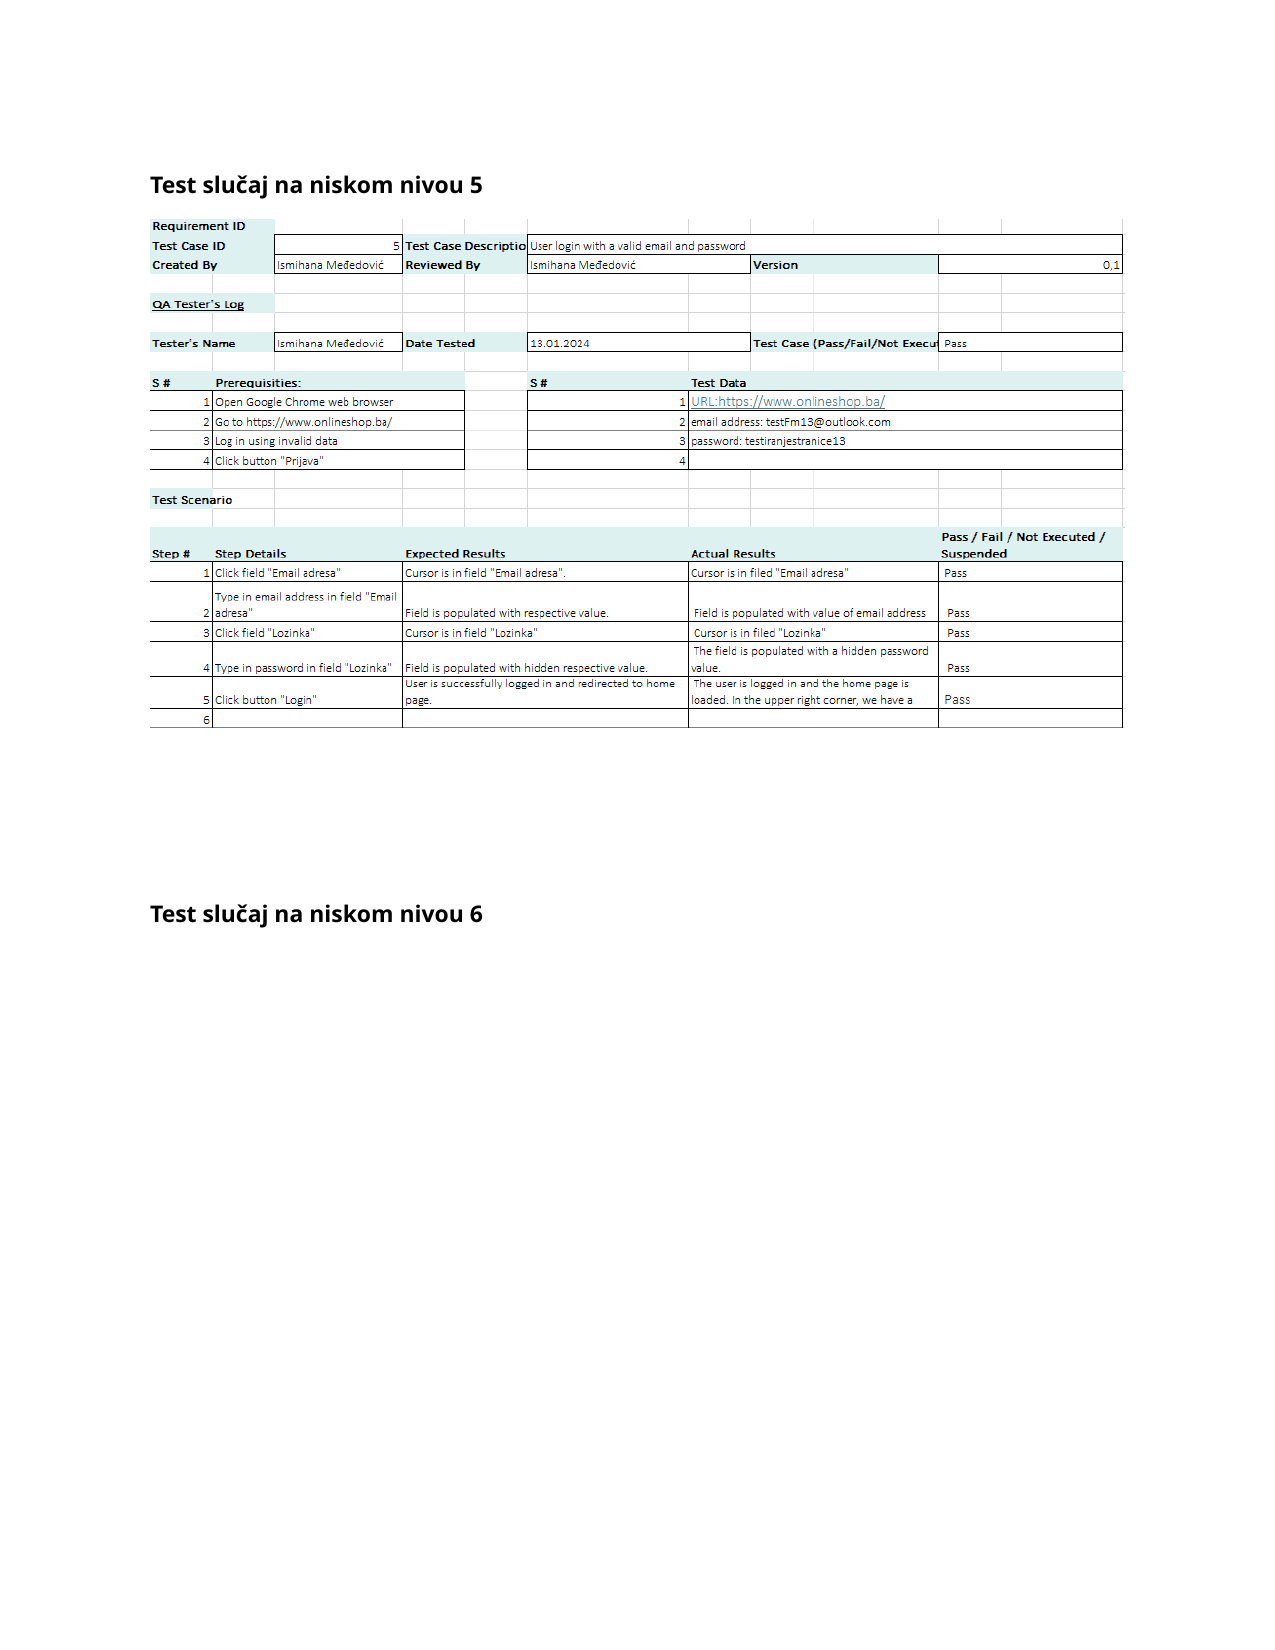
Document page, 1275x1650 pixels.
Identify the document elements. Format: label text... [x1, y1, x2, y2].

picture [150, 219, 1125, 728]
text Test slučaj na niskom nivou 5 [150, 169, 1125, 200]
text Test slučaj na niskom nivou 6 [150, 898, 1125, 929]
